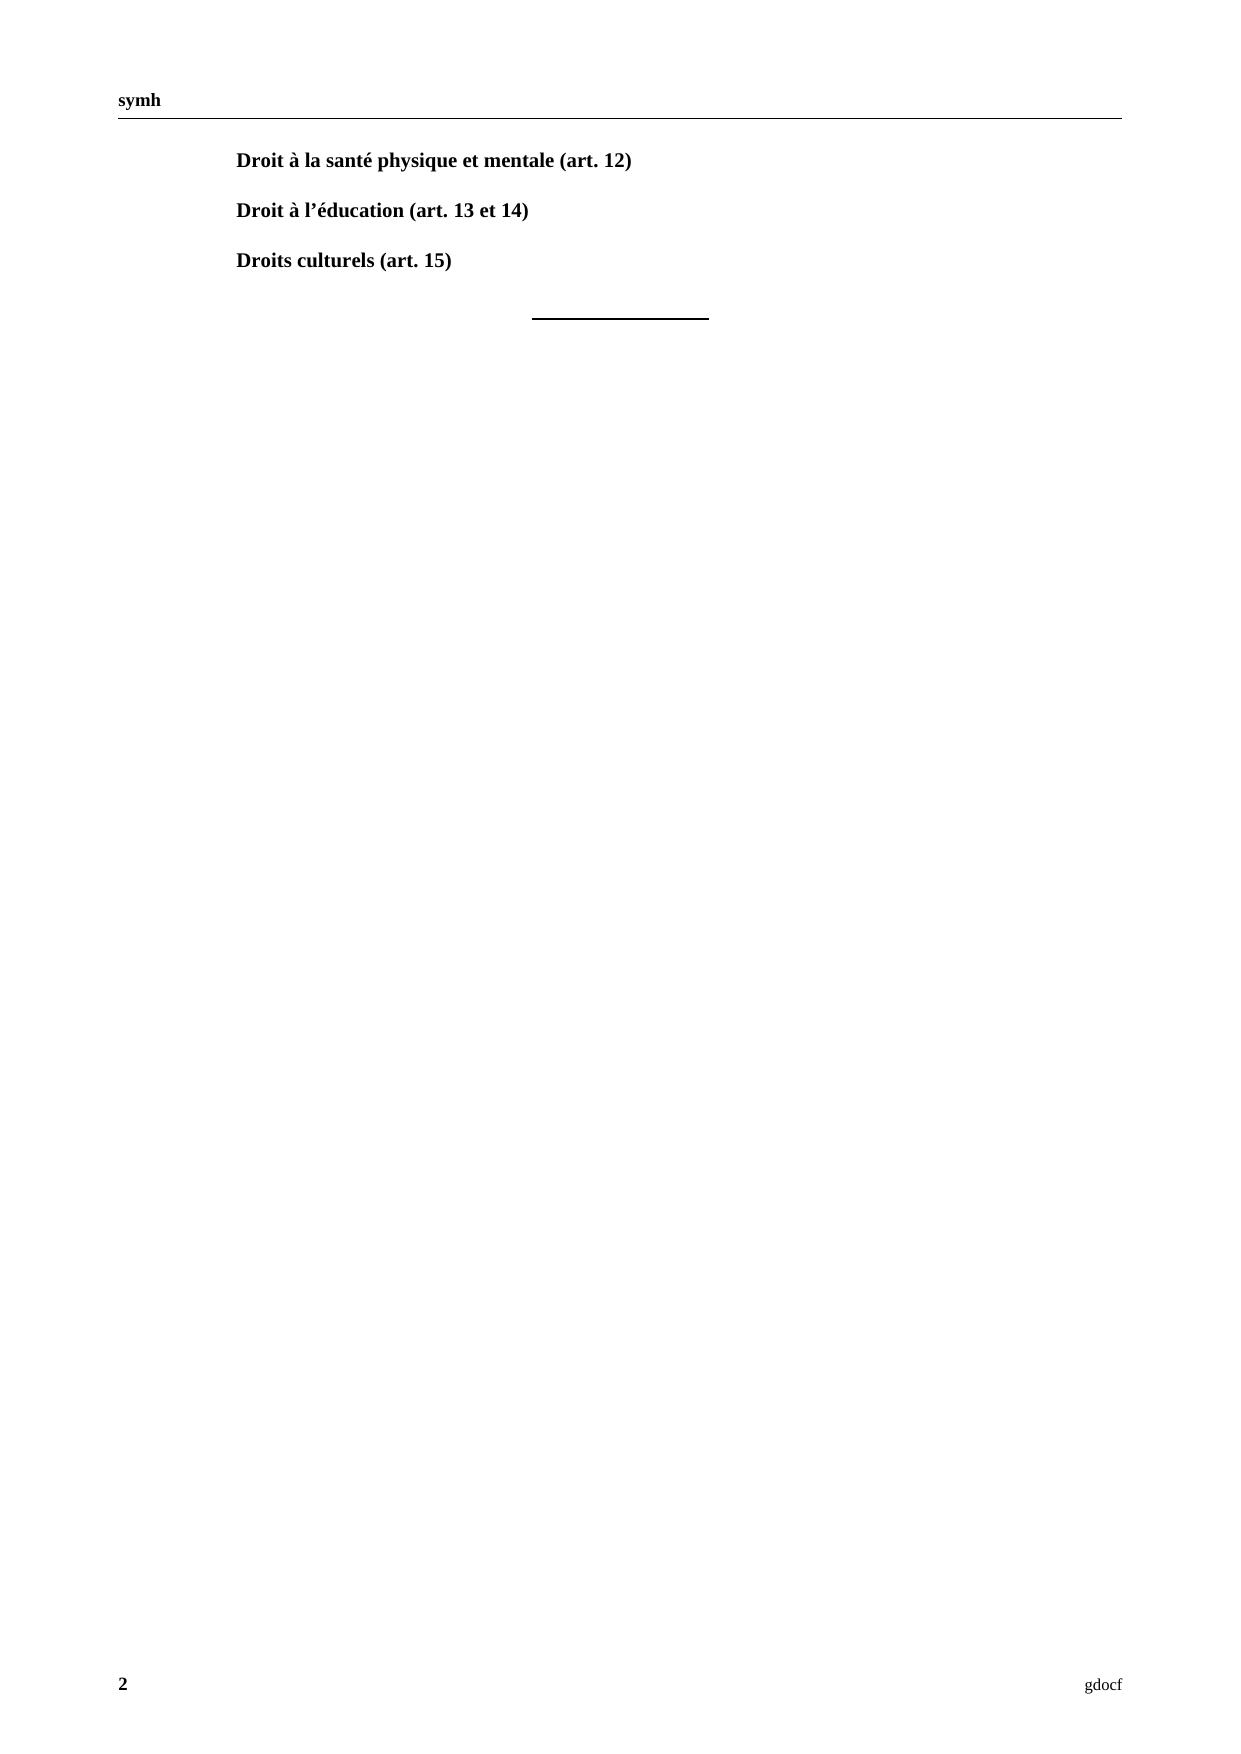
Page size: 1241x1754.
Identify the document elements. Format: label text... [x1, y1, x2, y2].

text Droit à l’éducation (art. 13 et 14) [118, 198, 1004, 223]
text Droits culturels (art. 15) [118, 248, 1004, 273]
text Droit à la santé physique et mentale (art. 12) [118, 148, 1004, 173]
